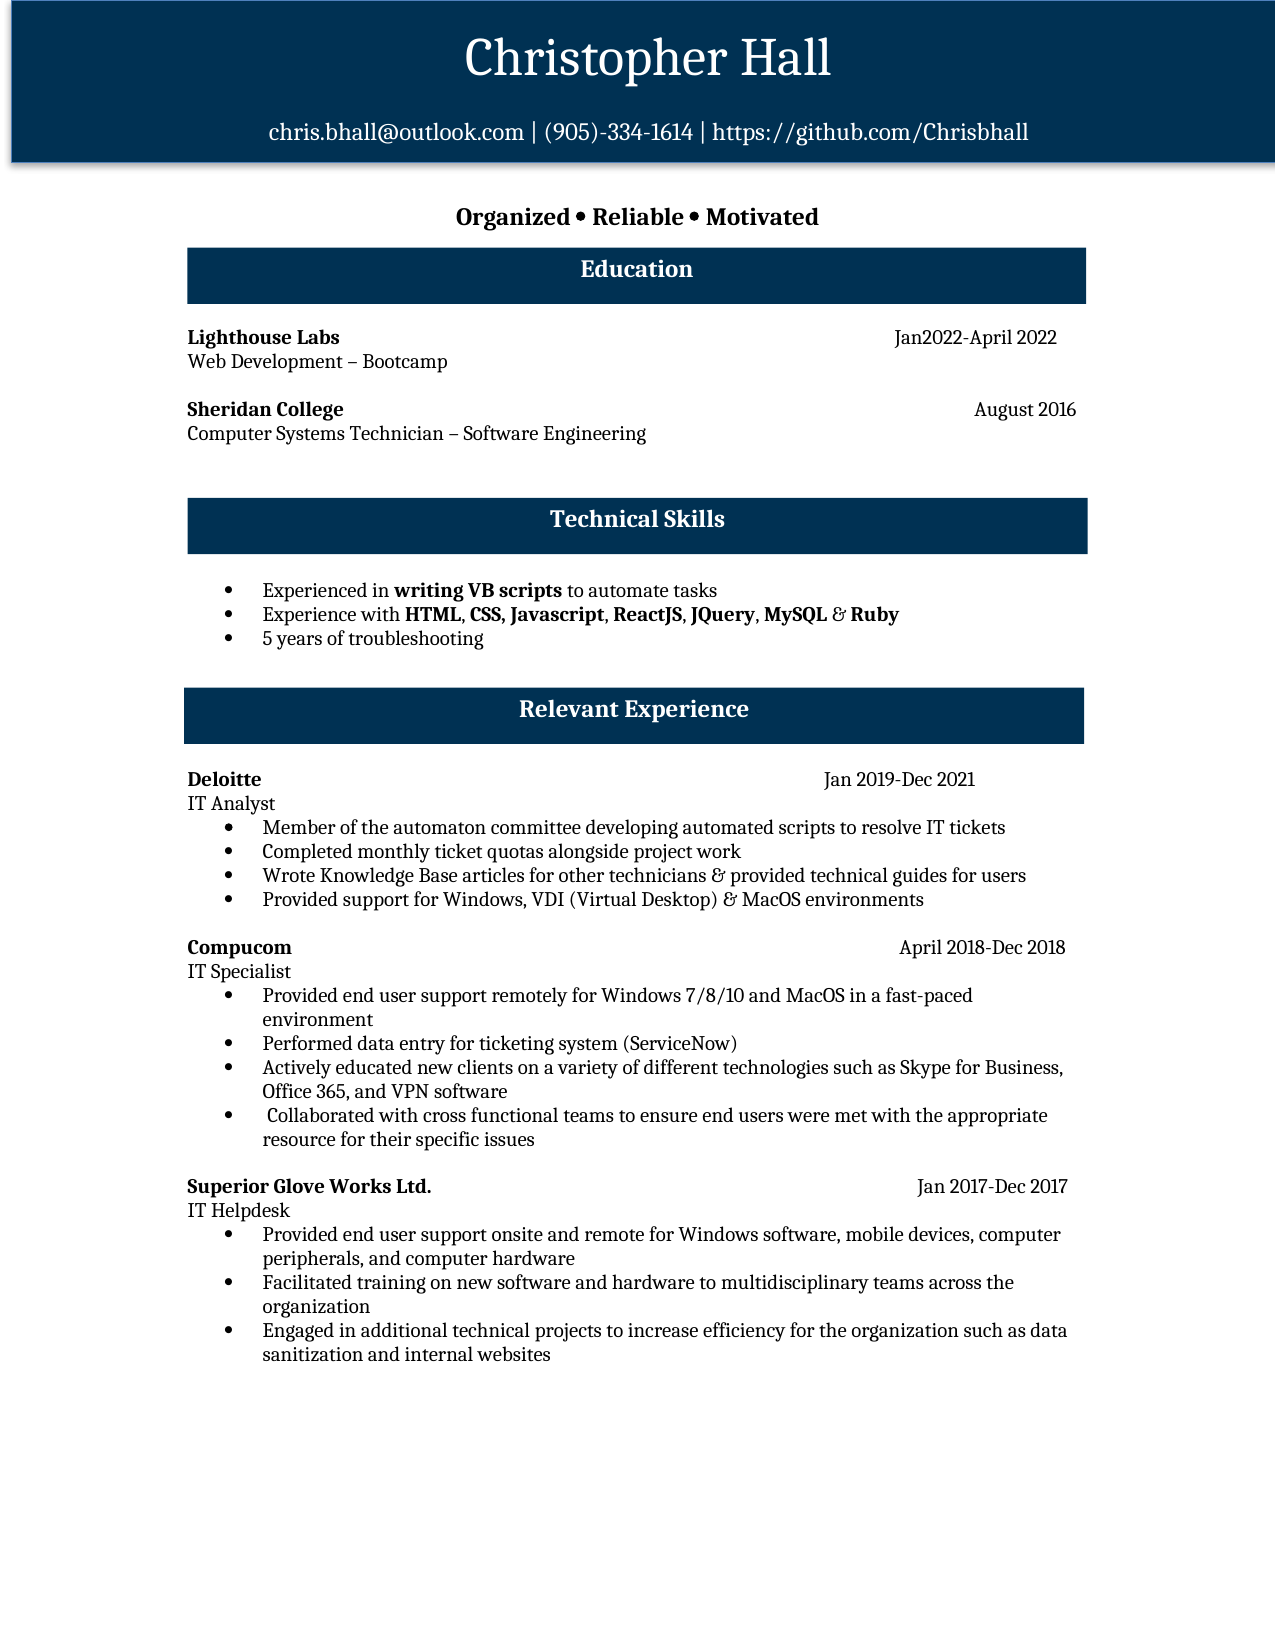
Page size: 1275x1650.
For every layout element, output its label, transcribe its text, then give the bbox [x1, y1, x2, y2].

text Superior Glove Works Ltd. Jan 2017-Dec 2017 [187, 1175, 1087, 1199]
text Deloitte Jan 2019-Dec 2021 [187, 768, 1087, 792]
text IT Analyst [187, 792, 1087, 816]
text Sheridan College August 2016 [187, 397, 1087, 421]
list Performed data entry for ticketing system (ServiceNow) [225, 1031, 1087, 1055]
text IT Helpdesk [187, 1199, 1087, 1223]
list Facilitated training on new software and hardware to multidisciplinary teams across the organization [225, 1271, 1087, 1319]
text Web Development – Bootcamp [187, 349, 1087, 373]
list Collaborated with cross functional teams to ensure end users were met with the appropriate resource for their specific issues [225, 1103, 1087, 1151]
list Wrote Knowledge Base articles for other technicians & provided technical guides for users [225, 864, 1087, 888]
list 5 years of troubleshooting [225, 626, 1087, 650]
list Provided support for Windows, VDI (Virtual Desktop) & MacOS environments [225, 888, 1087, 912]
list Experienced in writing VB scripts to automate tasks [225, 578, 1087, 602]
list Engaged in additional technical projects to increase efficiency for the organization such as data sanitization and internal websites [225, 1319, 1087, 1367]
list Member of the automaton committee developing automated scripts to resolve IT tickets [225, 816, 1087, 840]
list Experience with HTML, CSS, Javascript, ReactJS, JQuery, MySQL & Ruby [225, 602, 1087, 626]
text Computer Systems Technician – Software Engineering [187, 421, 1087, 445]
list Provided end user support remotely for Windows 7/8/10 and MacOS in a fast-paced environment [225, 983, 1087, 1031]
text Compucom April 2018-Dec 2018 [187, 936, 1087, 959]
text IT Specialist [187, 959, 1087, 983]
list Completed monthly ticket quotas alongside project work [225, 840, 1087, 864]
list Provided end user support onsite and remote for Windows software, mobile devices, computer peripherals, and computer hardware [225, 1223, 1087, 1271]
text Organized Reliable Motivated [187, 202, 1087, 231]
text Lighthouse Labs Jan2022-April 2022 [187, 326, 1087, 349]
list Actively educated new clients on a variety of different technologies such as Skype for Business, Office 365, and VPN software [225, 1055, 1087, 1103]
